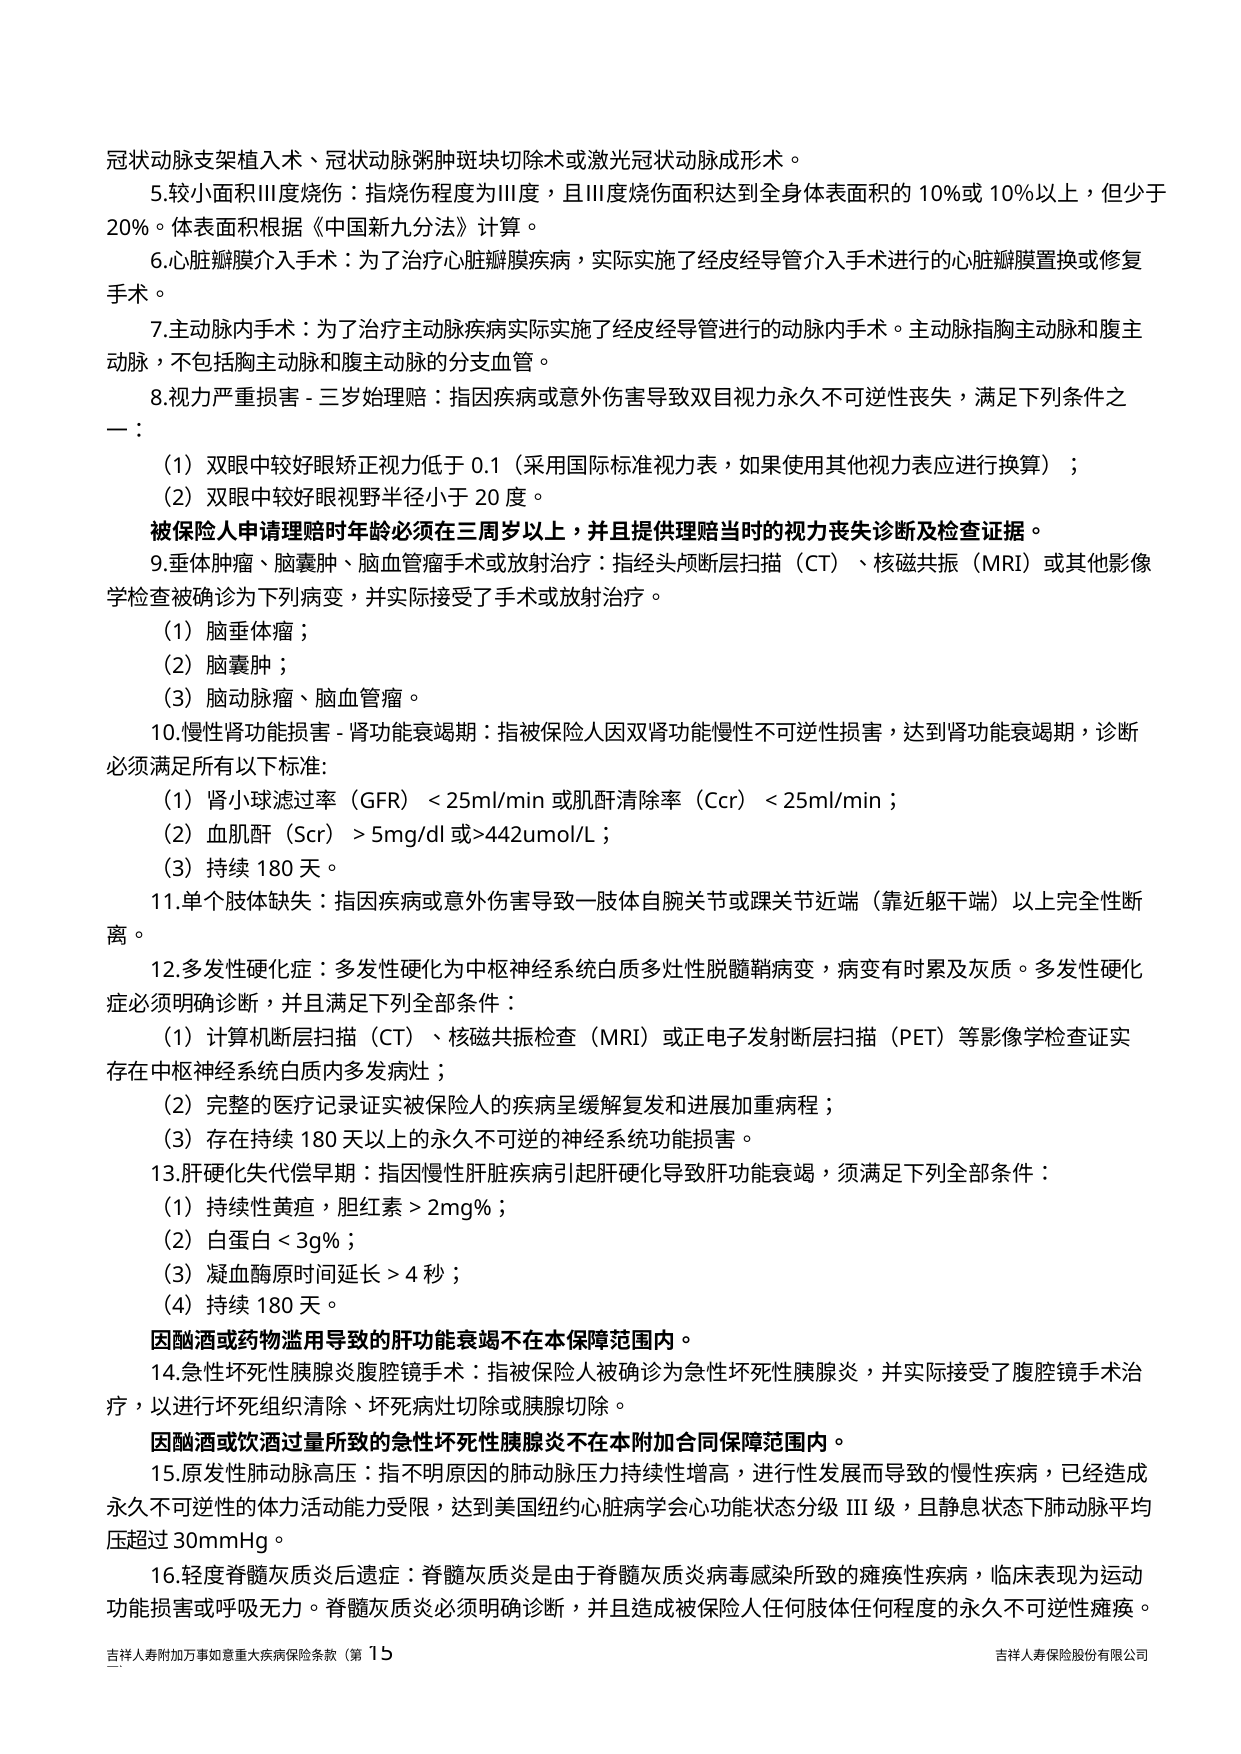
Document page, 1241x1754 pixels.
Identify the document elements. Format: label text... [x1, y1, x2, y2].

text 8.视力严重损害 - 三岁始理赔：指因疾病或意外伤害导致双目视力永久不可逆性丧失，满足下列条件之一： [106, 382, 1152, 445]
text （2）白蛋白 < 3g%； [150, 1225, 1173, 1255]
text （2）完整的医疗记录证实被保险人的疾病呈缓解复发和进展加重病程； [150, 1091, 1173, 1120]
text 被保险人申请理赔时年龄必须在三周岁以上，并且提供理赔当时的视力丧失诊断及检查证据。 [150, 510, 1173, 547]
text 15.原发性肺动脉高压：指不明原因的肺动脉压力持续性增高，进行性发展而导致的慢性疾病，已经造成永久不可逆性的体力活动能力受限，达到美国纽约心脏病学会心功能状态分级 III 级，且静息状态下肺动脉平均压超过 30mmHg。 [106, 1458, 1152, 1555]
text 5.较小面积Ⅲ度烧伤：指烧伤程度为Ⅲ度，且Ⅲ度烧伤面积达到全身体表面积的 10%或 10％以上，但少于 [150, 178, 1173, 208]
text 20%。体表面积根据《中国新九分法》计算。 [106, 212, 1173, 242]
text 6.心脏瓣膜介入手术：为了治疗心脏瓣膜疾病，实际实施了经皮经导管介入手术进行的心脏瓣膜置换或修复手术。 [106, 246, 1152, 309]
text （1）肾小球滤过率（GFR） < 25ml/min 或肌酐清除率（Ccr） < 25ml/min； [150, 785, 1173, 815]
text （2）脑囊肿； [150, 650, 1173, 679]
text （4）持续 180 天。 [150, 1292, 1173, 1319]
text 7.主动脉内手术：为了治疗主动脉疾病实际实施了经皮经导管进行的动脉内手术。主动脉指胸主动脉和腹主动脉，不包括胸主动脉和腹主动脉的分支血管。 [106, 313, 1152, 377]
text 16.轻度脊髓灰质炎后遗症：脊髓灰质炎是由于脊髓灰质炎病毒感染所致的瘫痪性疾病，临床表现为运动功能损害或呼吸无力。脊髓灰质炎必须明确诊断，并且造成被保险人任何肢体任何程度的永久不可逆性瘫痪。 [106, 1559, 1163, 1623]
text 11.单个肢体缺失：指因疾病或意外伤害导致一肢体自腕关节或踝关节近端（靠近躯干端）以上完全性断离。 [106, 886, 1152, 949]
text （1）计算机断层扫描（CT）、核磁共振检查（MRI）或正电子发射断层扫描（PET）等影像学检查证实存在中枢神经系统白质内多发病灶； [106, 1022, 1152, 1086]
text 9.垂体肿瘤、脑囊肿、脑血管瘤手术或放射治疗：指经头颅断层扫描（CT）、核磁共振（MRI）或其他影像学检查被确诊为下列病变，并实际接受了手术或放射治疗。 [106, 548, 1152, 612]
text （2）血肌酐（Scr） > 5mg/dl 或>442umol/L； [150, 819, 1173, 849]
text （3）脑动脉瘤、脑血管瘤。 [150, 683, 1173, 713]
text 因酗酒或药物滥用导致的肝功能衰竭不在本保障范围内。 [150, 1319, 1173, 1356]
text 14.急性坏死性胰腺炎腹腔镜手术：指被保险人被确诊为急性坏死性胰腺炎，并实际接受了腹腔镜手术治疗，以进行坏死组织清除、坏死病灶切除或胰腺切除。 [106, 1357, 1152, 1421]
text 10.慢性肾功能损害 - 肾功能衰竭期：指被保险人因双肾功能慢性不可逆性损害，达到肾功能衰竭期，诊断必须满足所有以下标准: [106, 717, 1152, 781]
text 13.肝硬化失代偿早期：指因慢性肝脏疾病引起肝硬化导致肝功能衰竭，须满足下列全部条件： [150, 1158, 1173, 1188]
text 冠状动脉支架植入术、冠状动脉粥肿斑块切除术或激光冠状动脉成形术。 [106, 144, 1173, 174]
text （1）脑垂体瘤； [150, 616, 1173, 646]
text （3）存在持续 180 天以上的永久不可逆的神经系统功能损害。 [150, 1124, 1173, 1154]
text （2）双眼中较好眼视野半径小于 20 度。 [150, 483, 1173, 510]
text （1）双眼中较好眼矫正视力低于 0.1（采用国际标准视力表，如果使用其他视力表应进行换算）； [150, 449, 1173, 479]
text 因酗酒或饮酒过量所致的急性坏死性胰腺炎不在本附加合同保障范围内。 [150, 1424, 1173, 1457]
text （1）持续性黄疸，胆红素 > 2mg%； [150, 1191, 1173, 1221]
text （3）凝血酶原时间延长 > 4 秒； [150, 1259, 1173, 1288]
text 12.多发性硬化症：多发性硬化为中枢神经系统白质多灶性脱髓鞘病变，病变有时累及灰质。多发性硬化症必须明确诊断，并且满足下列全部条件： [106, 954, 1152, 1018]
text （3）持续 180 天。 [150, 852, 1173, 882]
